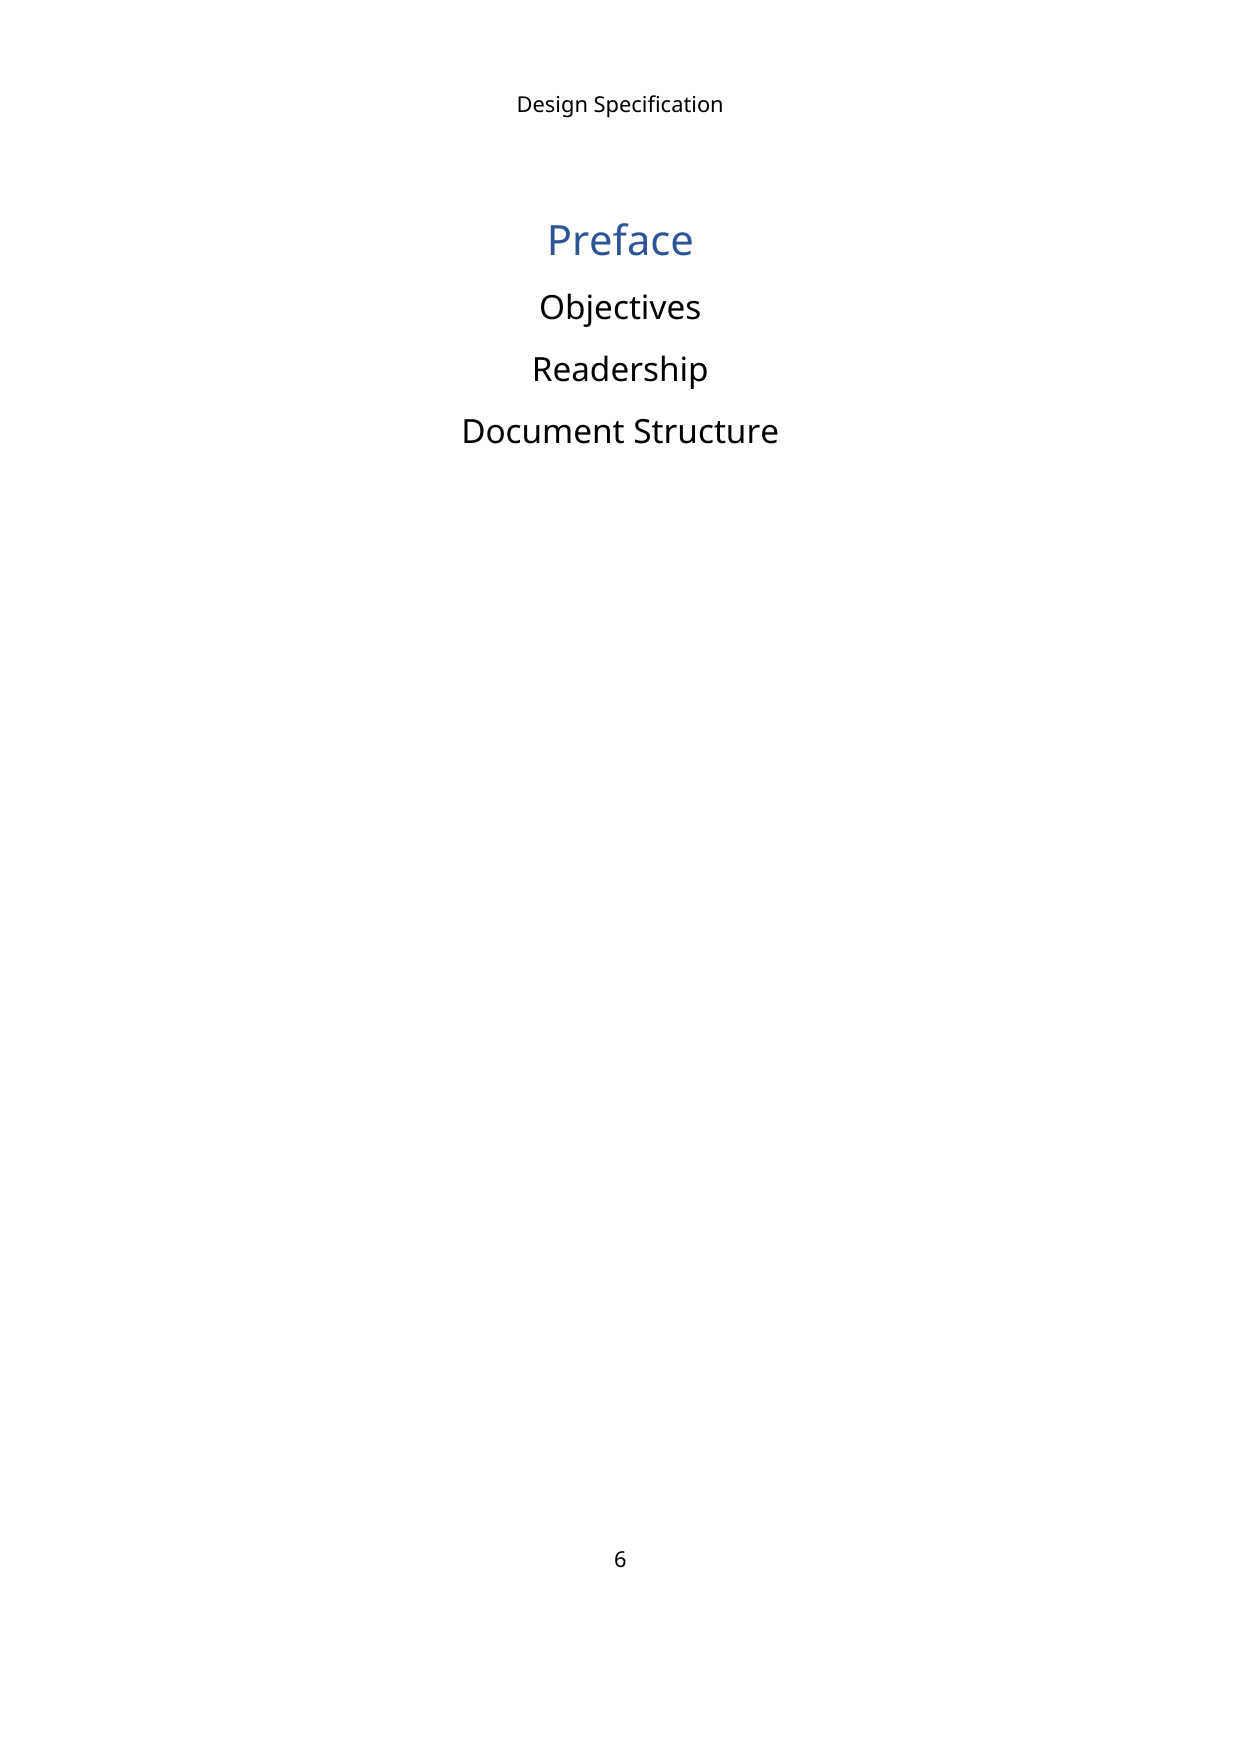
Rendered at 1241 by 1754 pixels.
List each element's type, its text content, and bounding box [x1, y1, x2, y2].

subtitle Document Structure [150, 408, 1090, 453]
subtitle Preface [150, 211, 1090, 267]
subtitle Readership [150, 346, 1090, 391]
subtitle Objectives [150, 284, 1090, 329]
